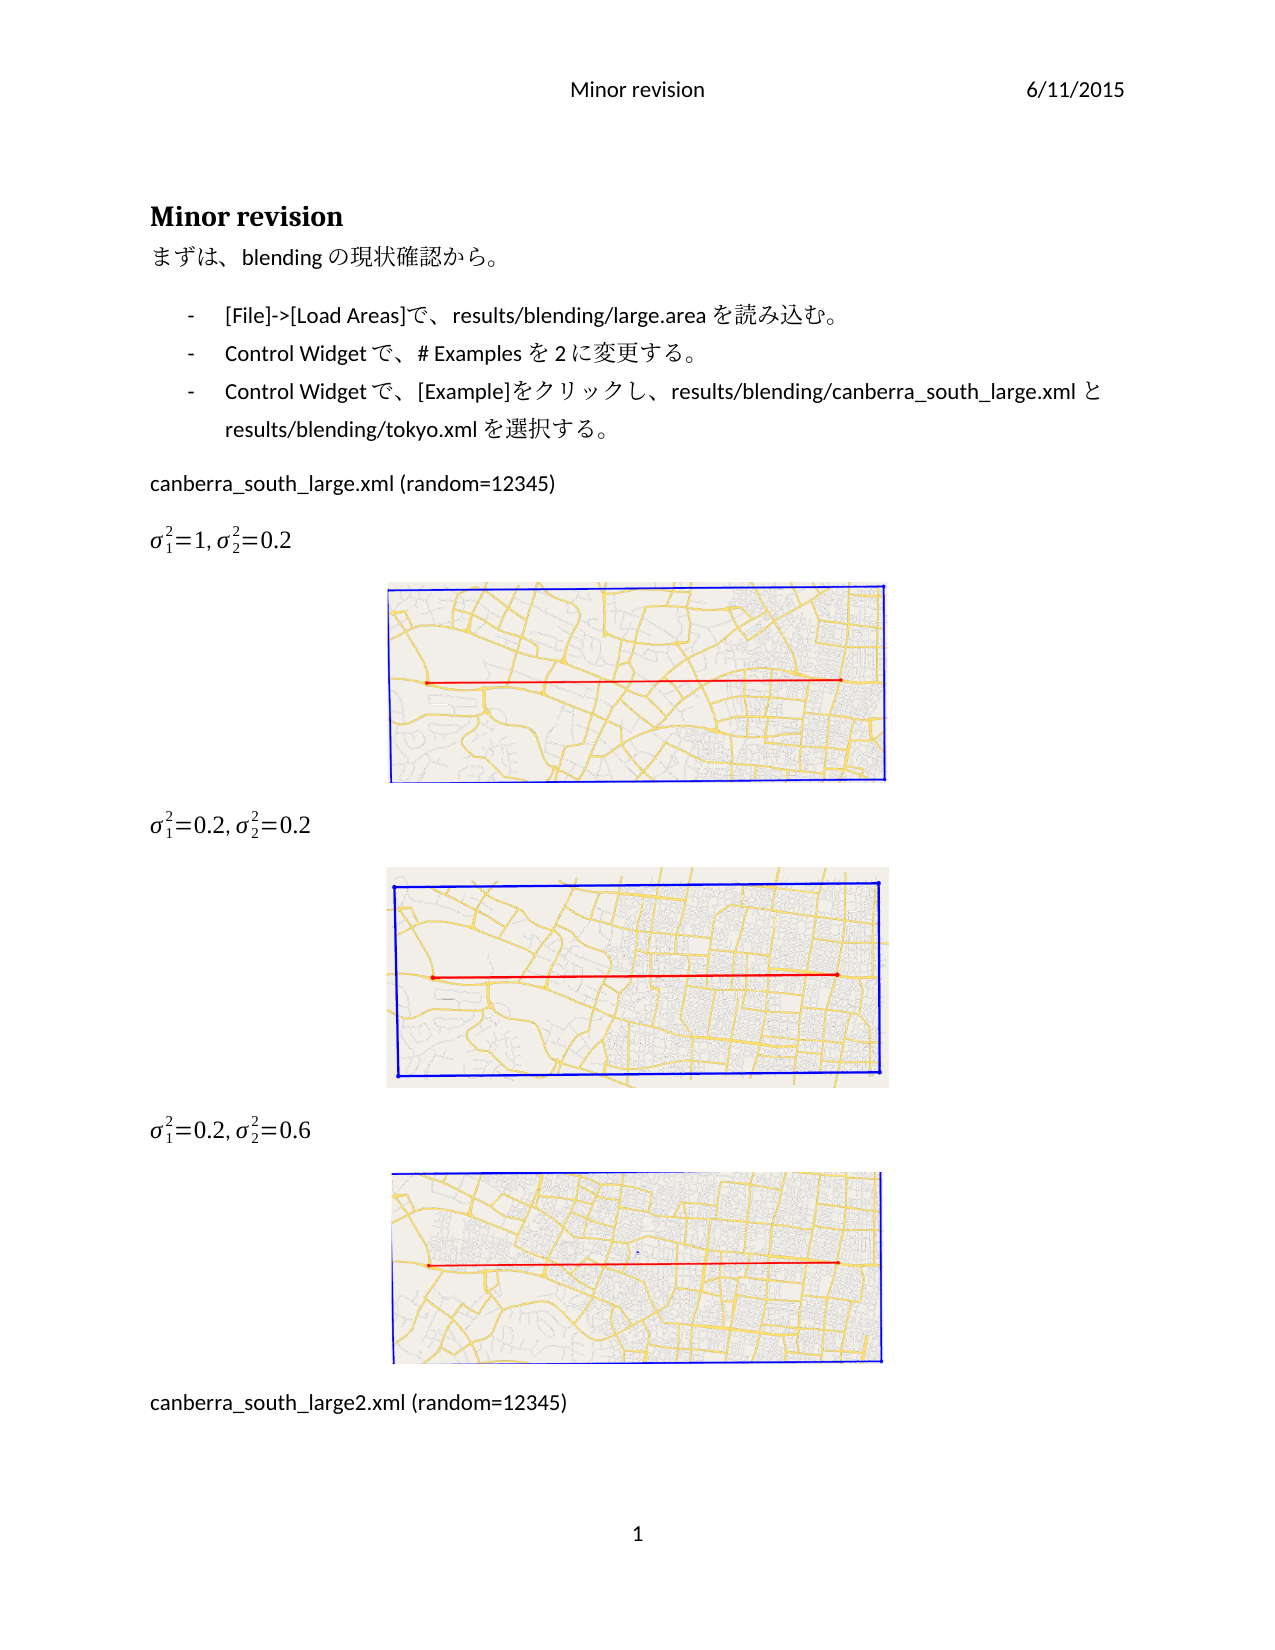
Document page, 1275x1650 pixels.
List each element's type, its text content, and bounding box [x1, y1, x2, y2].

picture [386, 867, 889, 1088]
text canberra_south_large.xml (random=12345) [150, 469, 1125, 497]
subtitle Minor revision [150, 200, 1125, 233]
list Control Widgetで、# Examplesを2に変更する。 [187, 335, 1125, 368]
text まずは、blendingの現状確認から。 [150, 238, 1125, 271]
text , [150, 522, 1125, 557]
picture [391, 1172, 884, 1364]
list [File]->[Load Areas]で、results/blending/large.areaを読み込む。 [187, 297, 1125, 330]
list Control Widgetで、[Example]をクリックし、results/blending/canberra_south_large.xmlとresults/blending/tokyo.xmlを選択する。 [187, 373, 1125, 443]
text canberra_south_large2.xml (random=12345) [150, 1388, 1125, 1416]
text , [150, 1112, 1125, 1147]
picture [387, 582, 888, 783]
text , [150, 807, 1125, 842]
